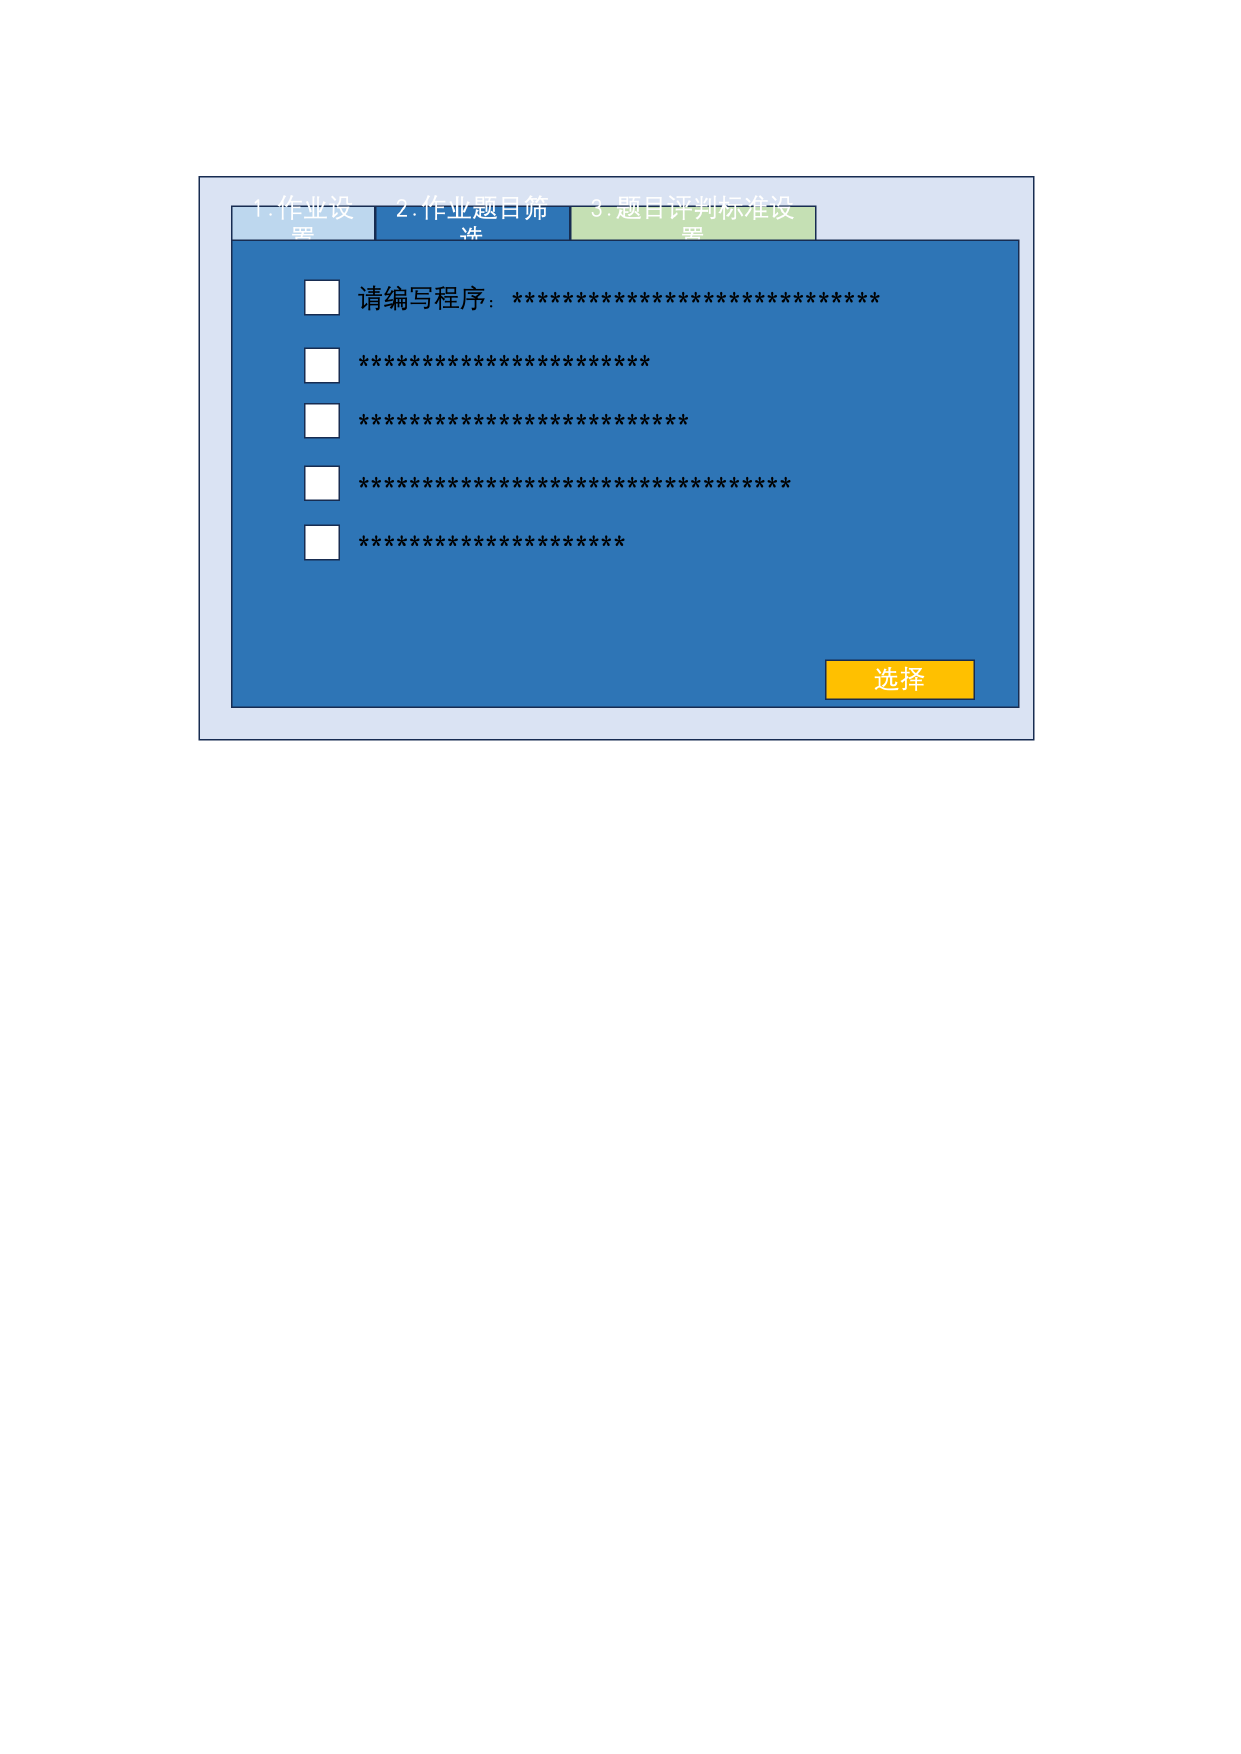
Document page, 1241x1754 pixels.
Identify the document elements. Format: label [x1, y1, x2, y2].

picture [187, 162, 1053, 754]
